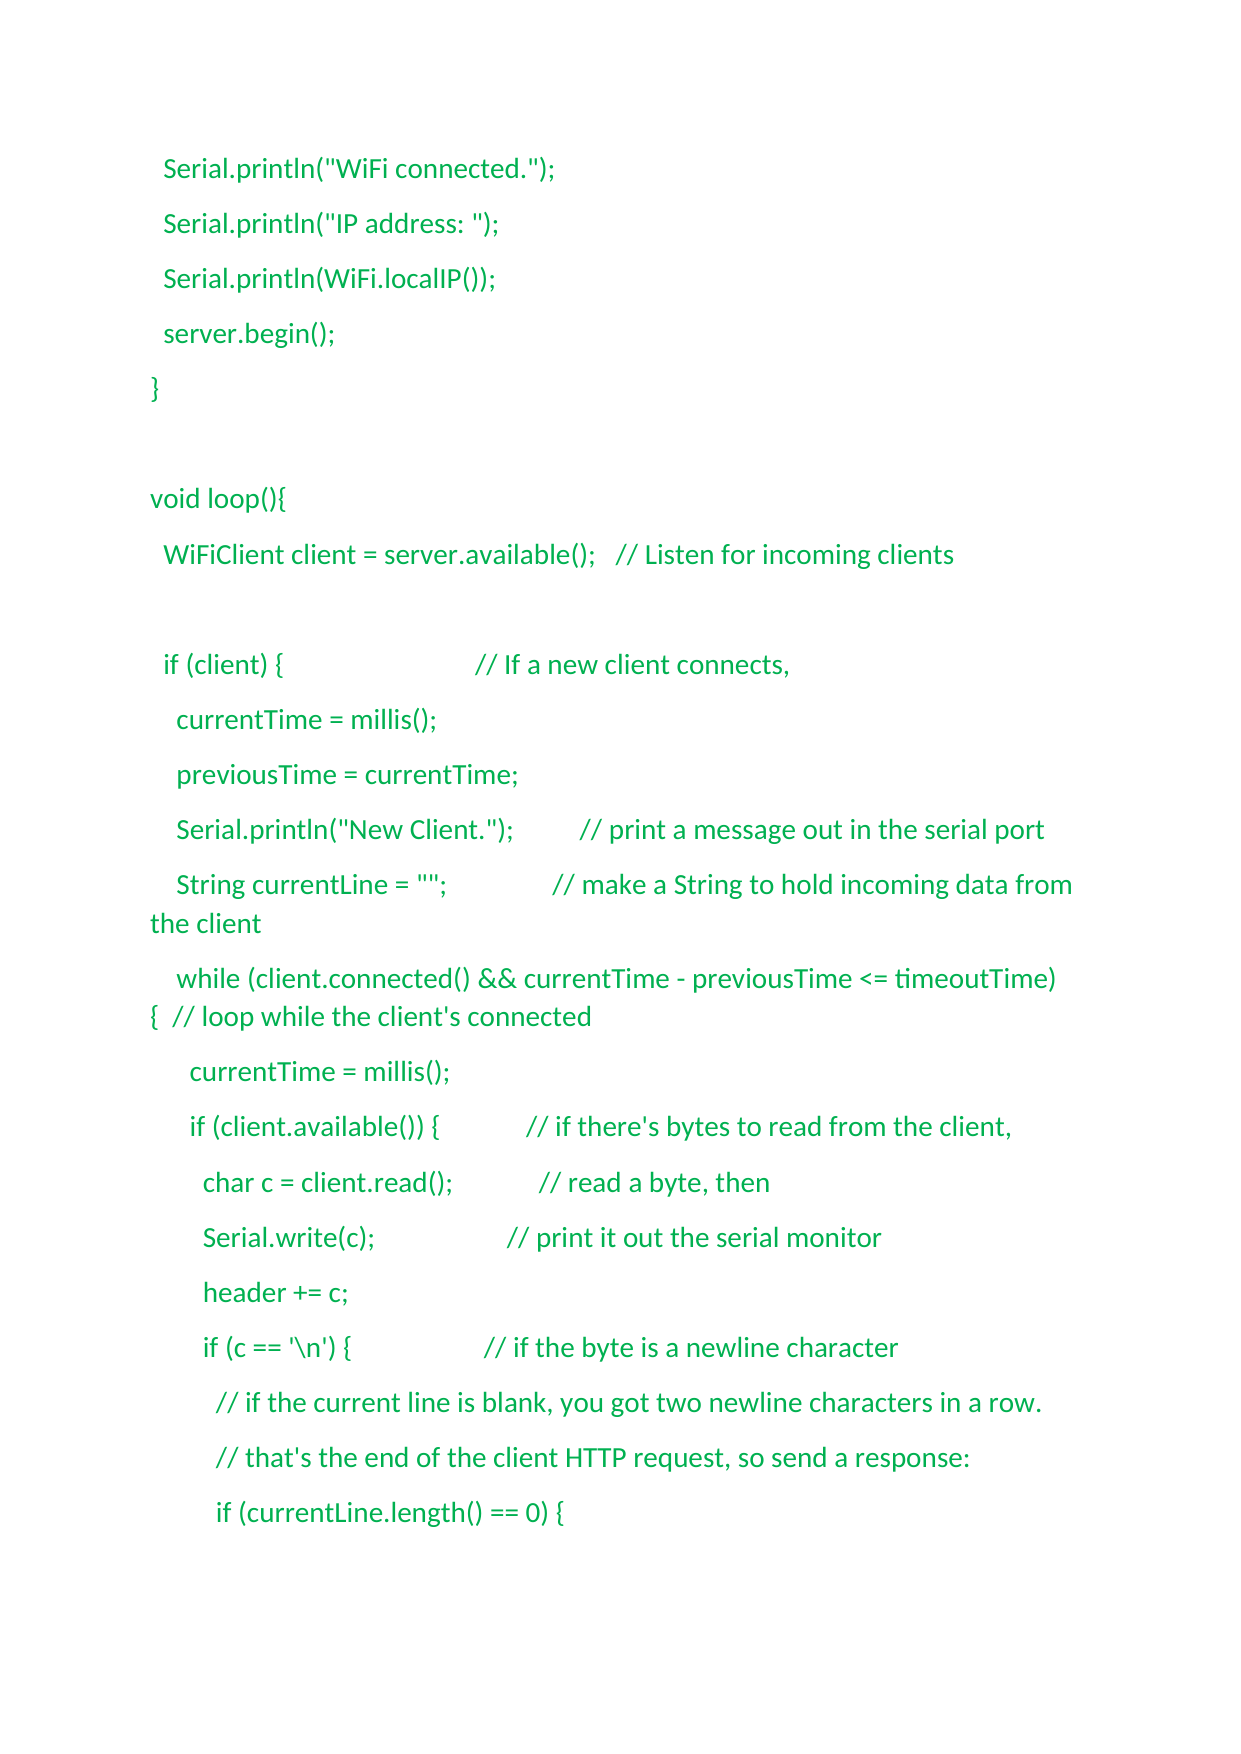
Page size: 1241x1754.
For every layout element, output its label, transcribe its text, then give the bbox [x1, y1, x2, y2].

text Serial.write(c); // print it out the serial monitor [150, 1219, 1090, 1254]
text Serial.println("IP address: "); [150, 205, 1090, 241]
text if (client.available()) { // if there's bytes to read from the client, [150, 1108, 1090, 1144]
text if (c == '\n') { // if the byte is a newline character [150, 1329, 1090, 1364]
text server.begin(); [150, 315, 1090, 351]
text Serial.println("New Client."); // print a message out in the serial port [150, 811, 1090, 847]
text } [150, 370, 1090, 406]
text if (currentLine.length() == 0) { [150, 1494, 1090, 1530]
text while (client.connected() && currentTime - previousTime <= timeoutTime) { // loop while the client's connected [150, 960, 1090, 1034]
text previousTime = currentTime; [150, 756, 1090, 792]
text // that's the end of the client HTTP request, so send a response: [150, 1439, 1090, 1475]
text currentTime = millis(); [150, 701, 1090, 737]
text Serial.println("WiFi connected."); [150, 150, 1090, 186]
text if (client) { // If a new client connects, [150, 646, 1090, 682]
text String currentLine = ""; // make a String to hold incoming data from the client [150, 866, 1090, 940]
text Serial.println(WiFi.localIP()); [150, 260, 1090, 296]
text WiFiClient client = server.available(); // Listen for incoming clients [150, 536, 1090, 571]
text currentTime = millis(); [150, 1053, 1090, 1089]
text char c = client.read(); // read a byte, then [150, 1164, 1090, 1199]
text void loop(){ [150, 481, 1090, 516]
text header += c; [150, 1274, 1090, 1309]
text // if the current line is blank, you got two newline characters in a row. [150, 1384, 1090, 1420]
